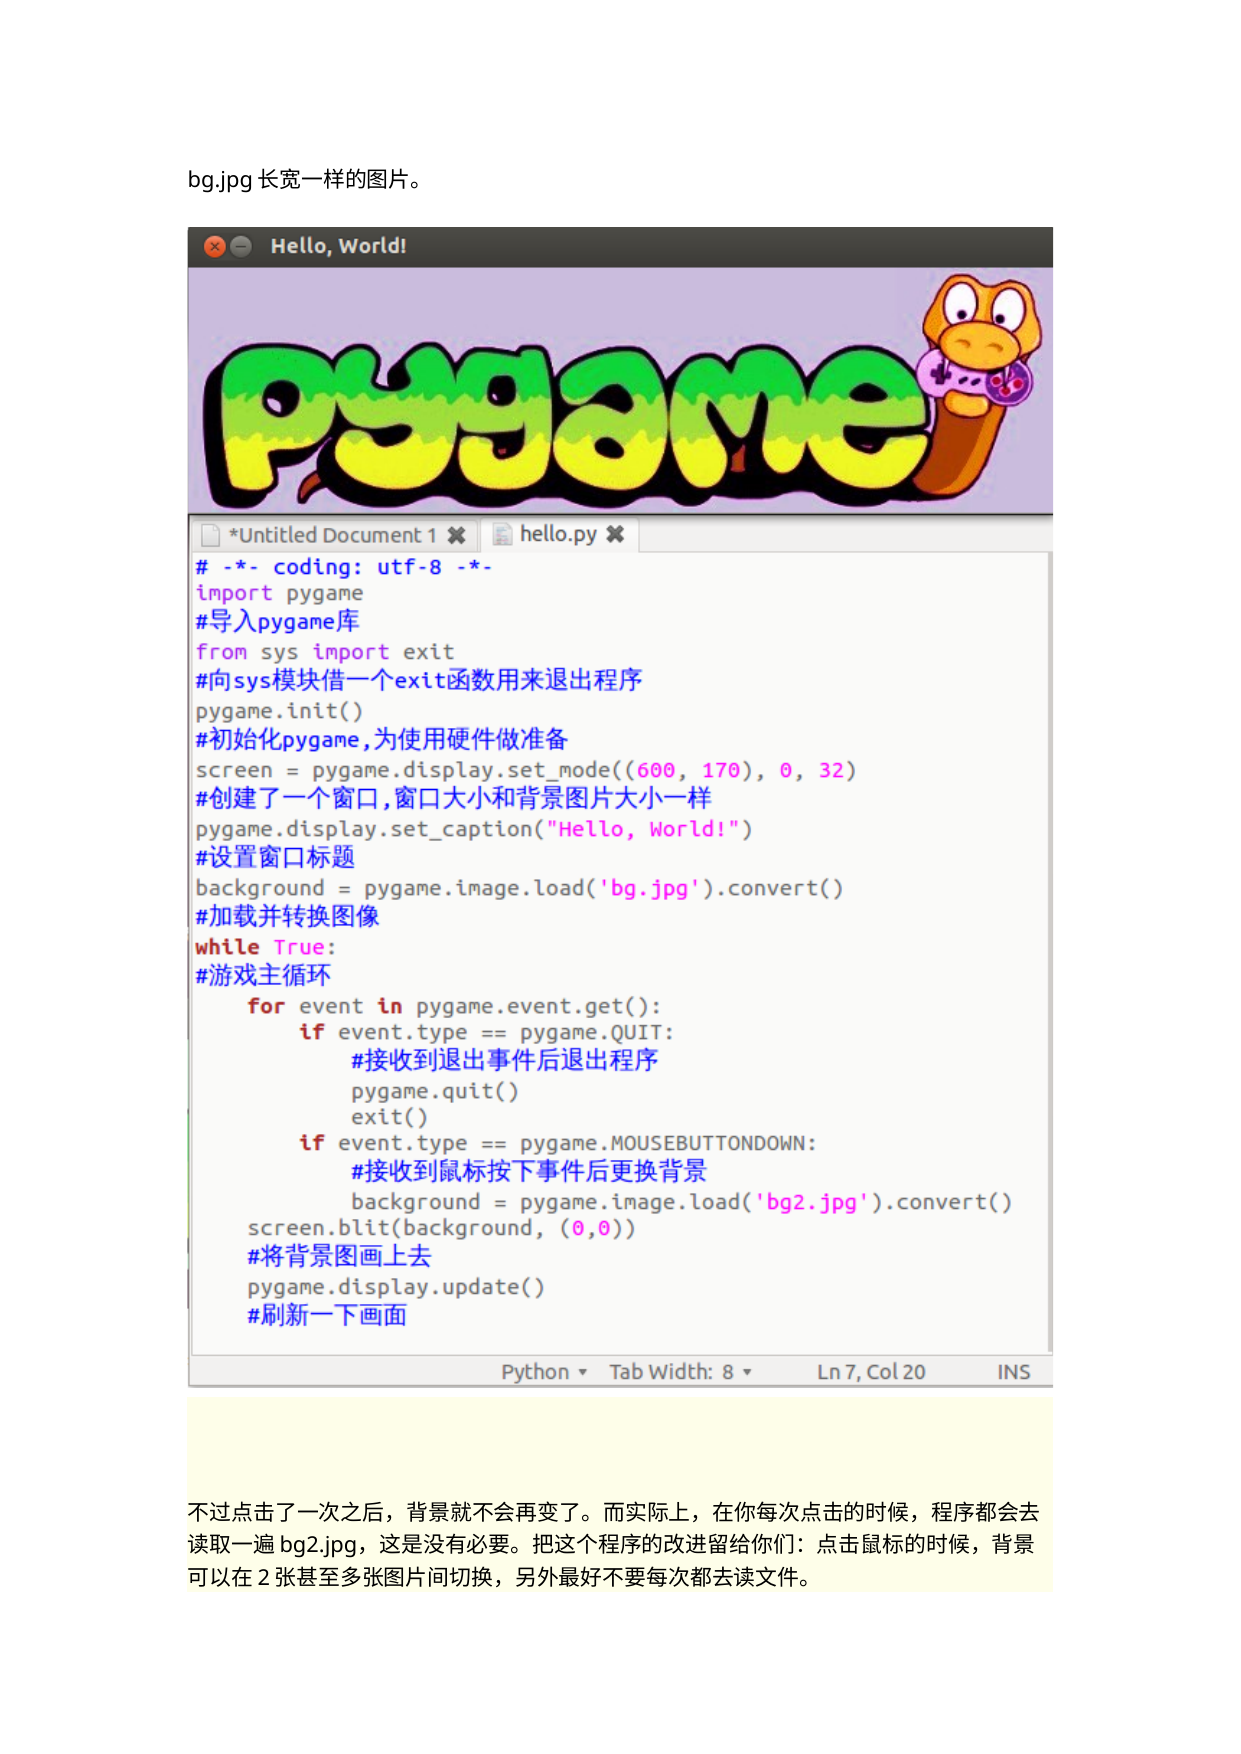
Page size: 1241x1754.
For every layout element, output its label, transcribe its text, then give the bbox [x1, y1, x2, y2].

picture [187, 227, 1054, 1388]
text 不过点击了一次之后，背景就不会再变了。而实际上，在你每次点击的时候，程序都会去读取一遍bg2.jpg，这是没有必要。把这个程序的改进留给你们：点击鼠标的时候，背景可以在2张甚至多张图片间切换，另外最好不要每次都去读文件。 [187, 1397, 1053, 1592]
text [187, 162, 1053, 227]
